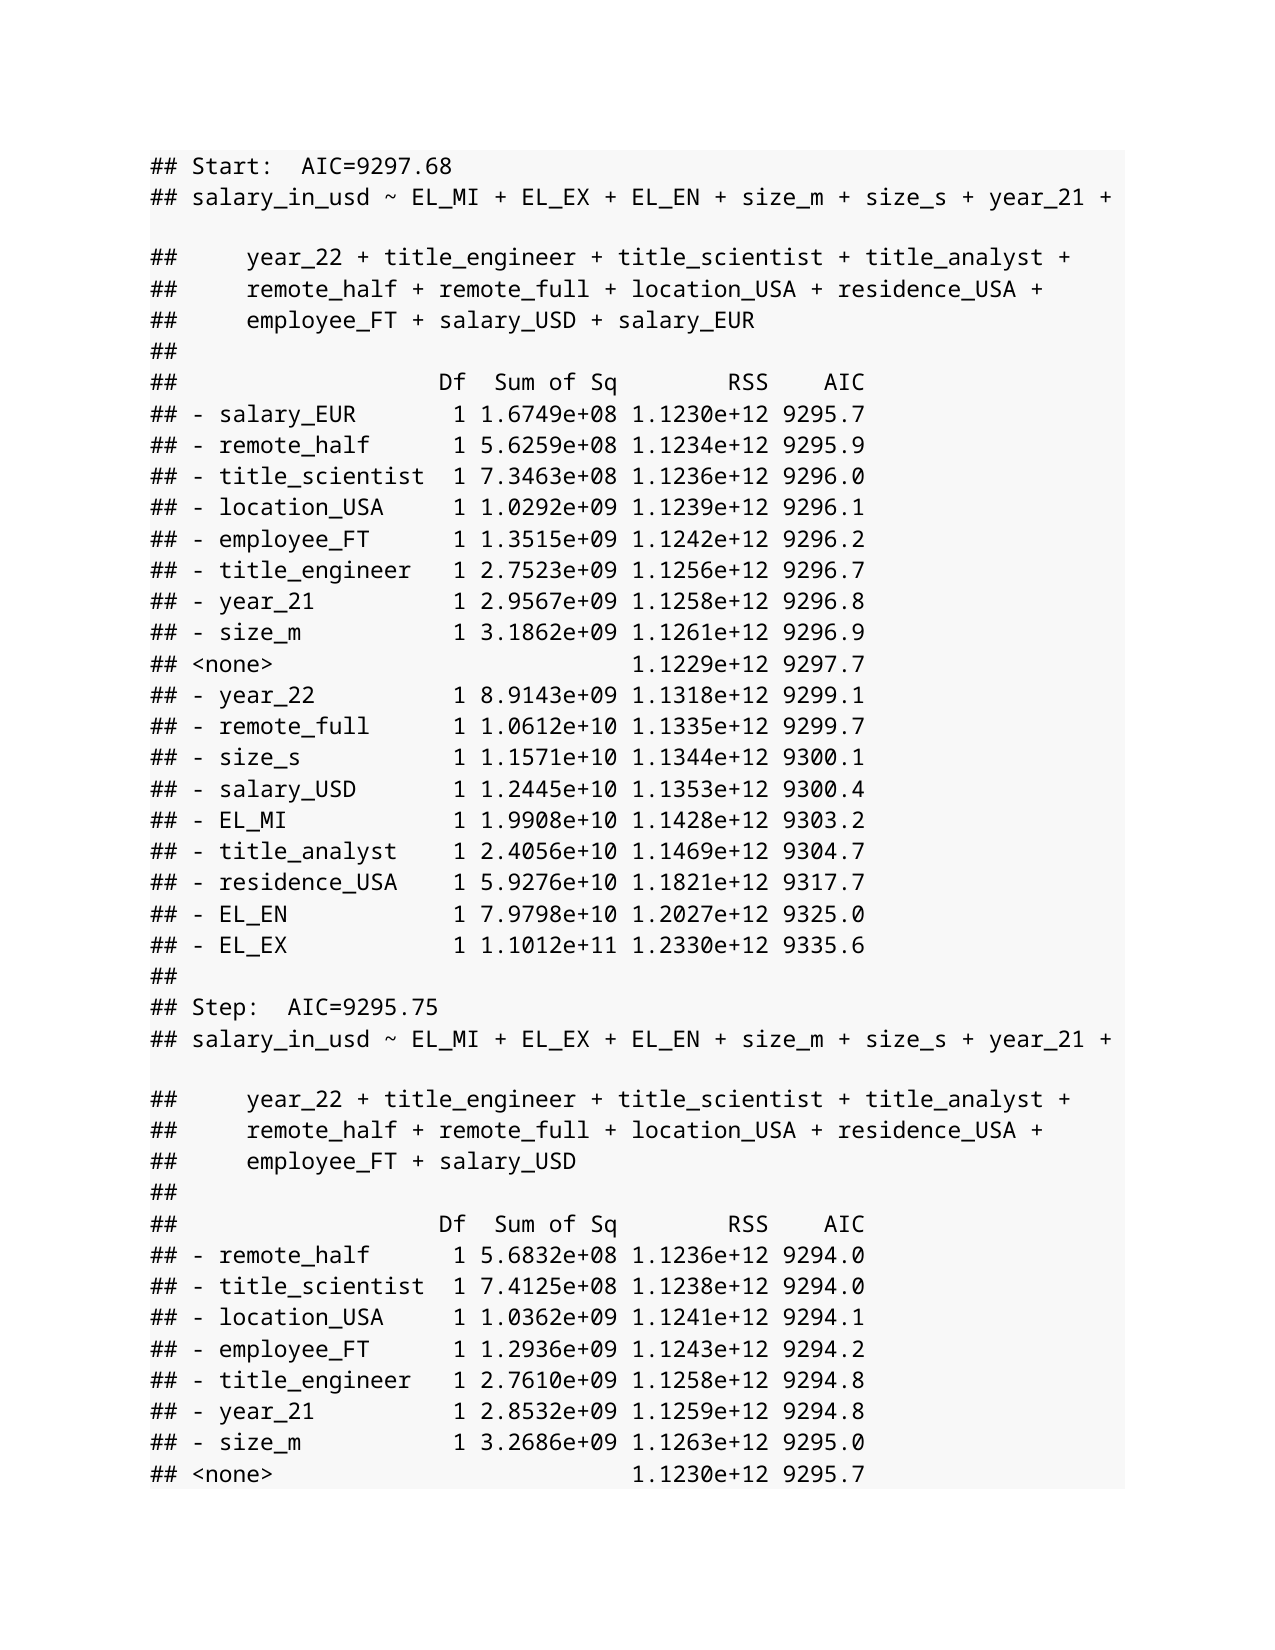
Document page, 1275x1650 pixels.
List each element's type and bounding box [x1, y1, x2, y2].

text [150, 150, 1125, 1489]
